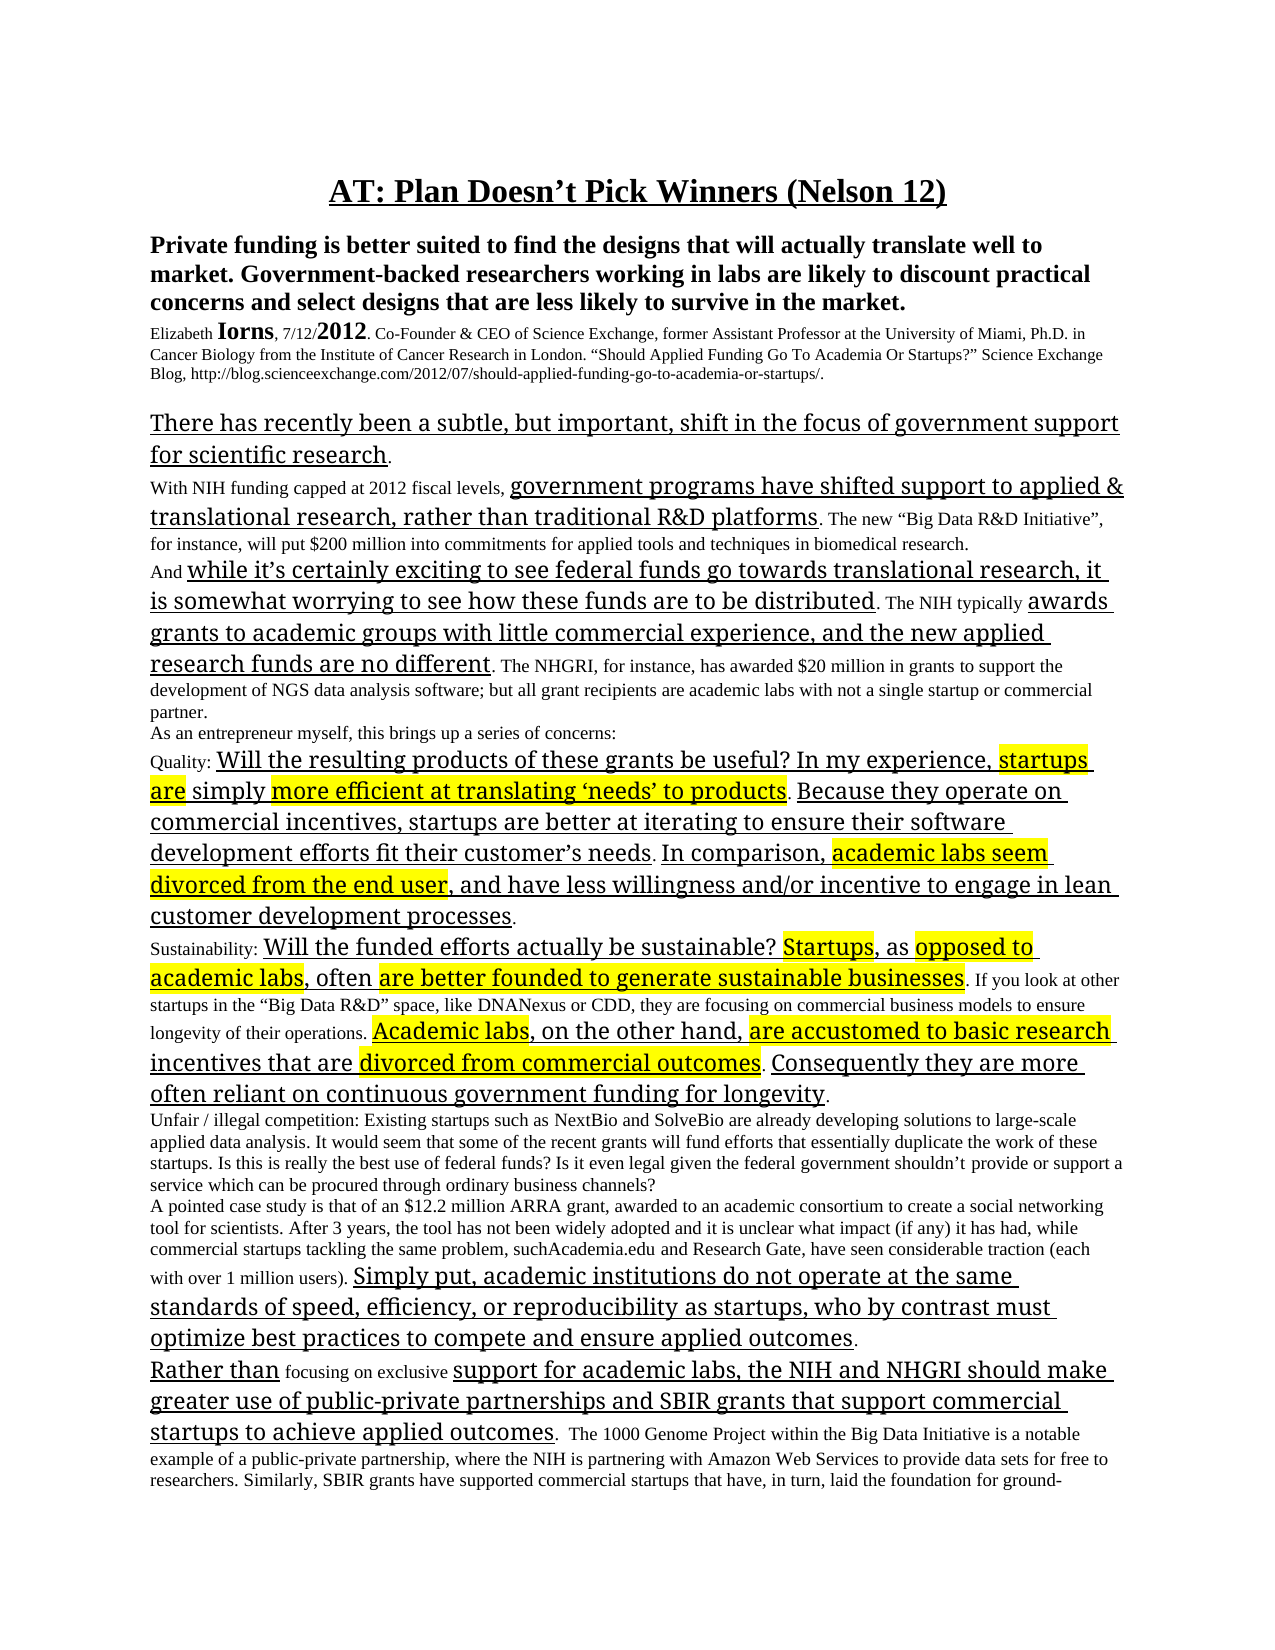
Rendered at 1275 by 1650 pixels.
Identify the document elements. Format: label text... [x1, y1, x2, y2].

text Unfair / illegal competition: Existing startups such as NextBio and SolveBio are already developing solutions to large-scale applied data analysis. It would seem that some of the recent grants will fund efforts that essentially duplicate the work of these startups. Is this is really the best use of federal funds? Is it even legal given the federal government shouldn’t provide or support a service which can be procured through ordinary business channels? [150, 1109, 1125, 1195]
text A pointed case study is that of an $12.2 million ARRA grant, awarded to an academic consortium to create a social networking tool for scientists. After 3 years, the tool has not been widely adopted and it is unclear what impact (if any) it has had, while commercial startups tackling the same problem, suchAcademia.edu and Research Gate, have seen considerable traction (each with over 1 million users). Simply put, academic institutions do not operate at the same standards of speed, efficiency, or reproducibility as startups, who by contrast must optimize best practices to compete and ensure applied outcomes. [150, 1195, 1125, 1354]
text Quality: Will the resulting products of these grants be useful? In my experience, startups are simply more efficient at translating ‘needs’ to products. Because they operate on commercial incentives, startups are better at iterating to ensure their software development efforts fit their customer’s needs. In comparison, academic labs seem divorced from the end user, and have less willingness and/or incentive to engage in lean customer development processes. [150, 744, 1125, 931]
text Sustainability: Will the funded efforts actually be sustainable? Startups, as opposed to academic labs, often are better founded to generate sustainable businesses. If you look at other startups in the “Big Data R&D” space, like DNANexus or CDD, they are focusing on commercial business models to ensure longevity of their operations. Academic labs, on the other hand, are accustomed to basic research incentives that are divorced from commercial outcomes. Consequently they are more often reliant on continuous government funding for longevity. [150, 931, 1125, 1109]
text Elizabeth Iorns, 7/12/2012. Co-Founder & CEO of Science Exchange, former Assistant Professor at the University of Miami, Ph.D. in Cancer Biology from the Institute of Cancer Research in London. “Should Applied Funding Go To Academia Or Startups?” Science Exchange Blog, http://blog.scienceexchange.com/2012/07/should-applied-funding-go-to-academia-or-startups/. [150, 316, 1125, 383]
text As an entrepreneur myself, this brings up a series of concerns: [150, 722, 1125, 744]
subtitle AT: Plan Doesn’t Pick Winners (Nelson 12) [150, 171, 1125, 209]
text And while it’s certainly exciting to see federal funds go towards translational research, it is somewhat worrying to see how these funds are to be distributed. The NIH typically awards grants to academic groups with little commercial experience, and the new applied research funds are no different. The NHGRI, for instance, has awarded $20 million in grants to support the development of NGS data analysis software; but all grant recipients are academic labs with not a single startup or commercial partner. [150, 554, 1125, 722]
text With NIH funding capped at 2012 fiscal levels, government programs have shifted support to applied & translational research, rather than traditional R&D platforms. The new “Big Data R&D Initiative”, for instance, will put $200 million into commitments for applied tools and techniques in biomedical research. [150, 470, 1125, 554]
text There has recently been a subtle, but important, shift in the focus of government support for scientific research. [150, 407, 1125, 470]
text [150, 1354, 1125, 1491]
subtitle Private funding is better suited to find the designs that will actually translate well to market. Government-backed researchers working in labs are likely to discount practical concerns and select designs that are less likely to survive in the market. [150, 230, 1125, 316]
